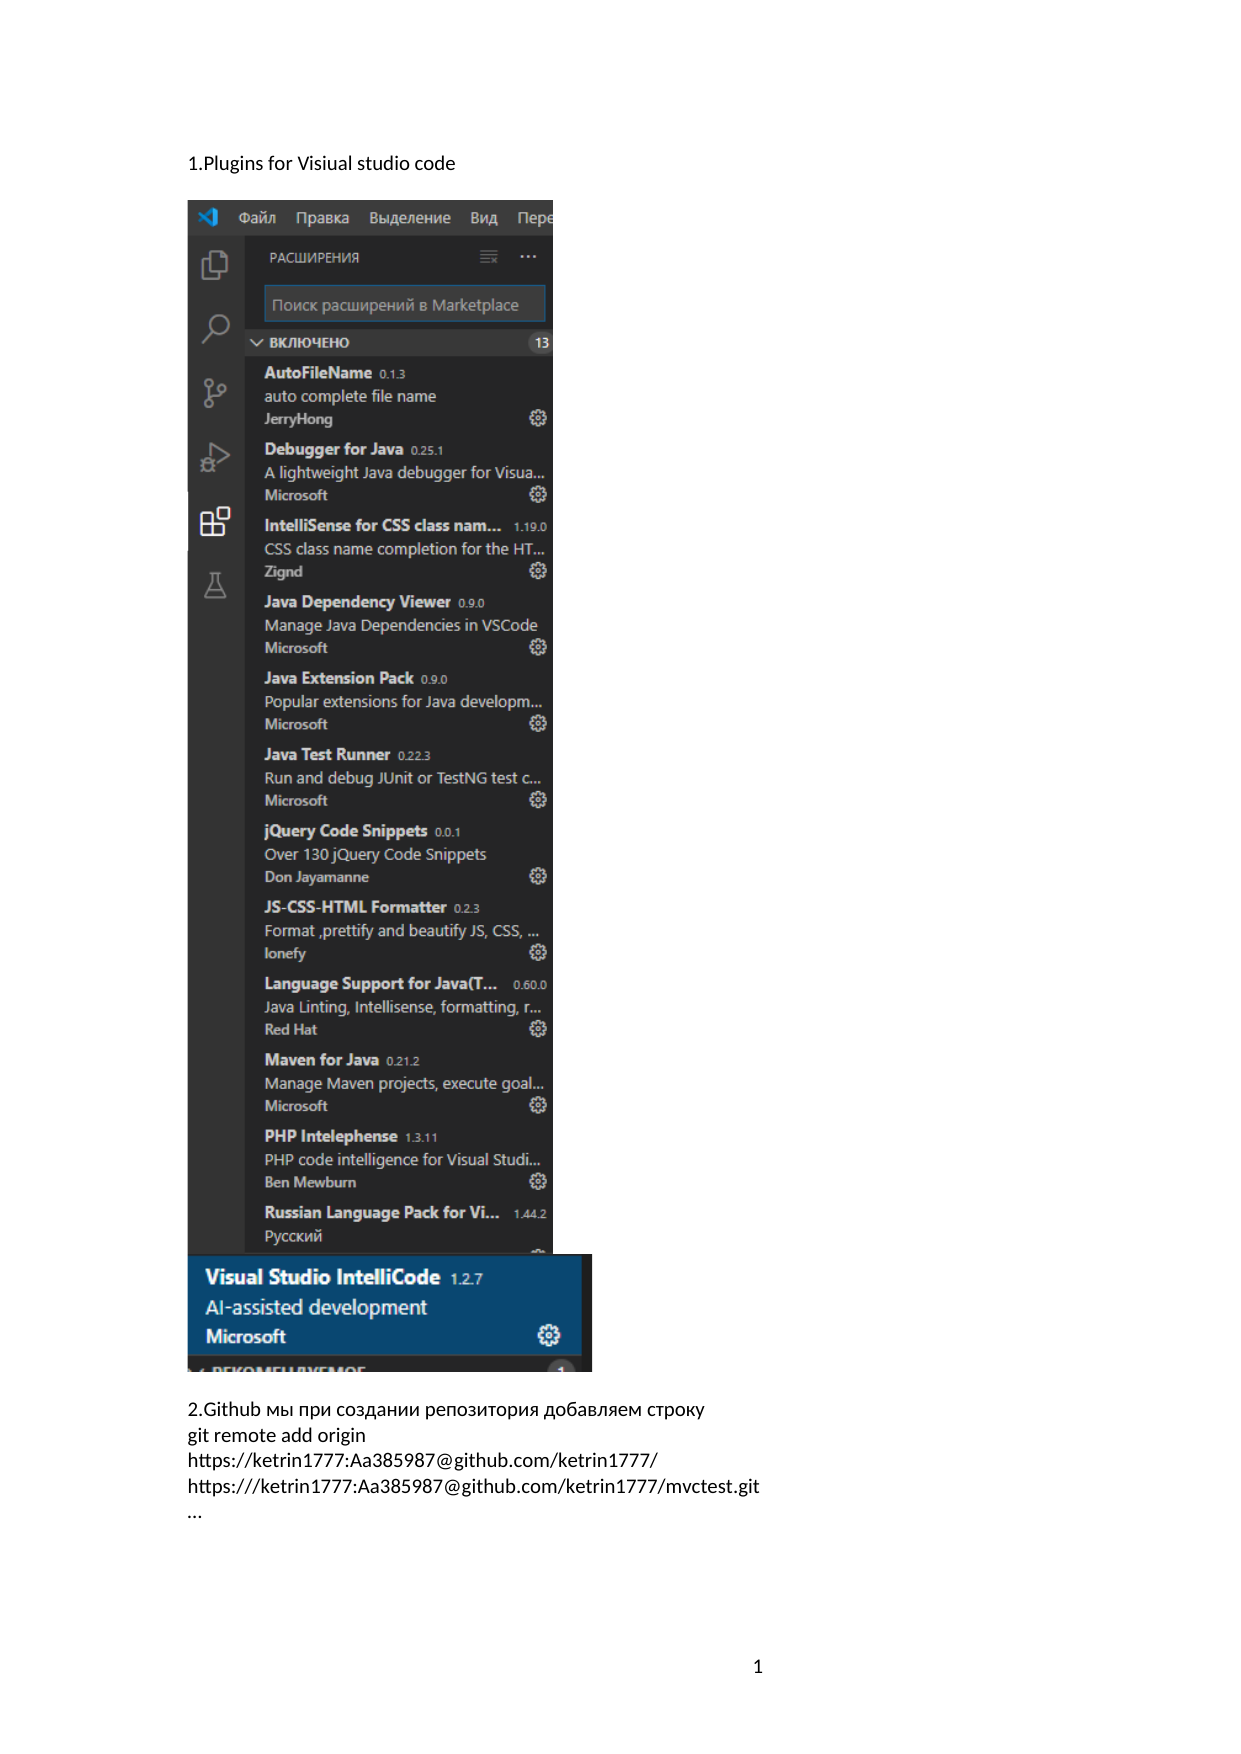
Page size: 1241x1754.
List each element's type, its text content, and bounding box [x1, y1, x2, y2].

text 2.Github мы при создании репозитория добавляем строку [187, 1397, 1053, 1422]
picture [187, 200, 593, 1372]
text https:///ketrin1777:Aa385987@github.com/ketrin1777/mvctest.git [187, 1473, 1053, 1498]
text … [187, 1498, 1053, 1524]
text https://ketrin1777:Aa385987@github.com/ketrin1777/ [187, 1447, 1053, 1473]
text git remote add origin [187, 1422, 1053, 1447]
text 1.Plugins for Visiual studio code [187, 150, 1053, 175]
